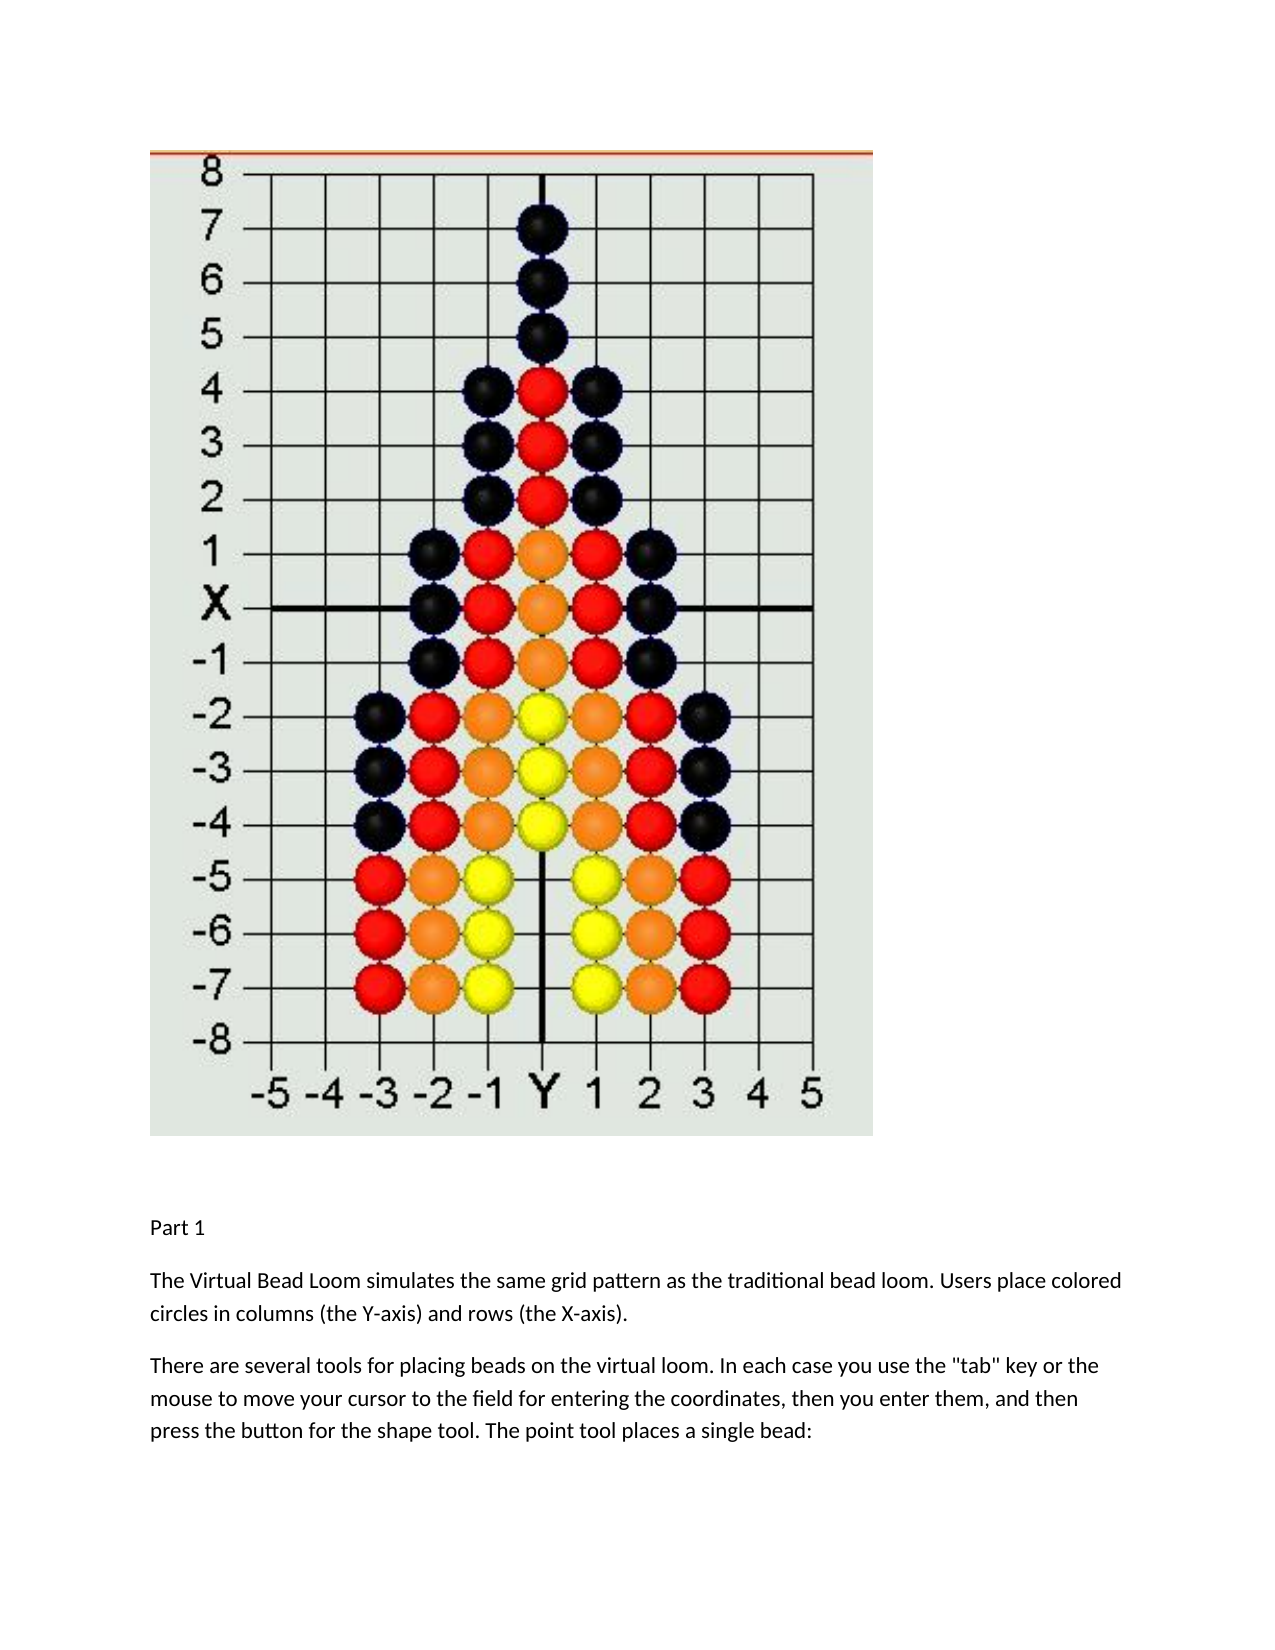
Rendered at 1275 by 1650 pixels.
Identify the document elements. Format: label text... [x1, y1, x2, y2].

text Part 1 [150, 1213, 1125, 1241]
text There are several tools for placing beads on the virtual loom. In each case you use the "tab" key or the mouse to move your cursor to the field for entering the coordinates, then you enter them, and then press the button for the shape tool. The point tool places a single bead: [150, 1352, 1125, 1444]
text The Virtual Bead Loom simulates the same grid pattern as the traditional bead loom. Users place colored circles in columns (the Y-axis) and rows (the X-axis). [150, 1266, 1125, 1327]
picture [150, 150, 873, 1136]
